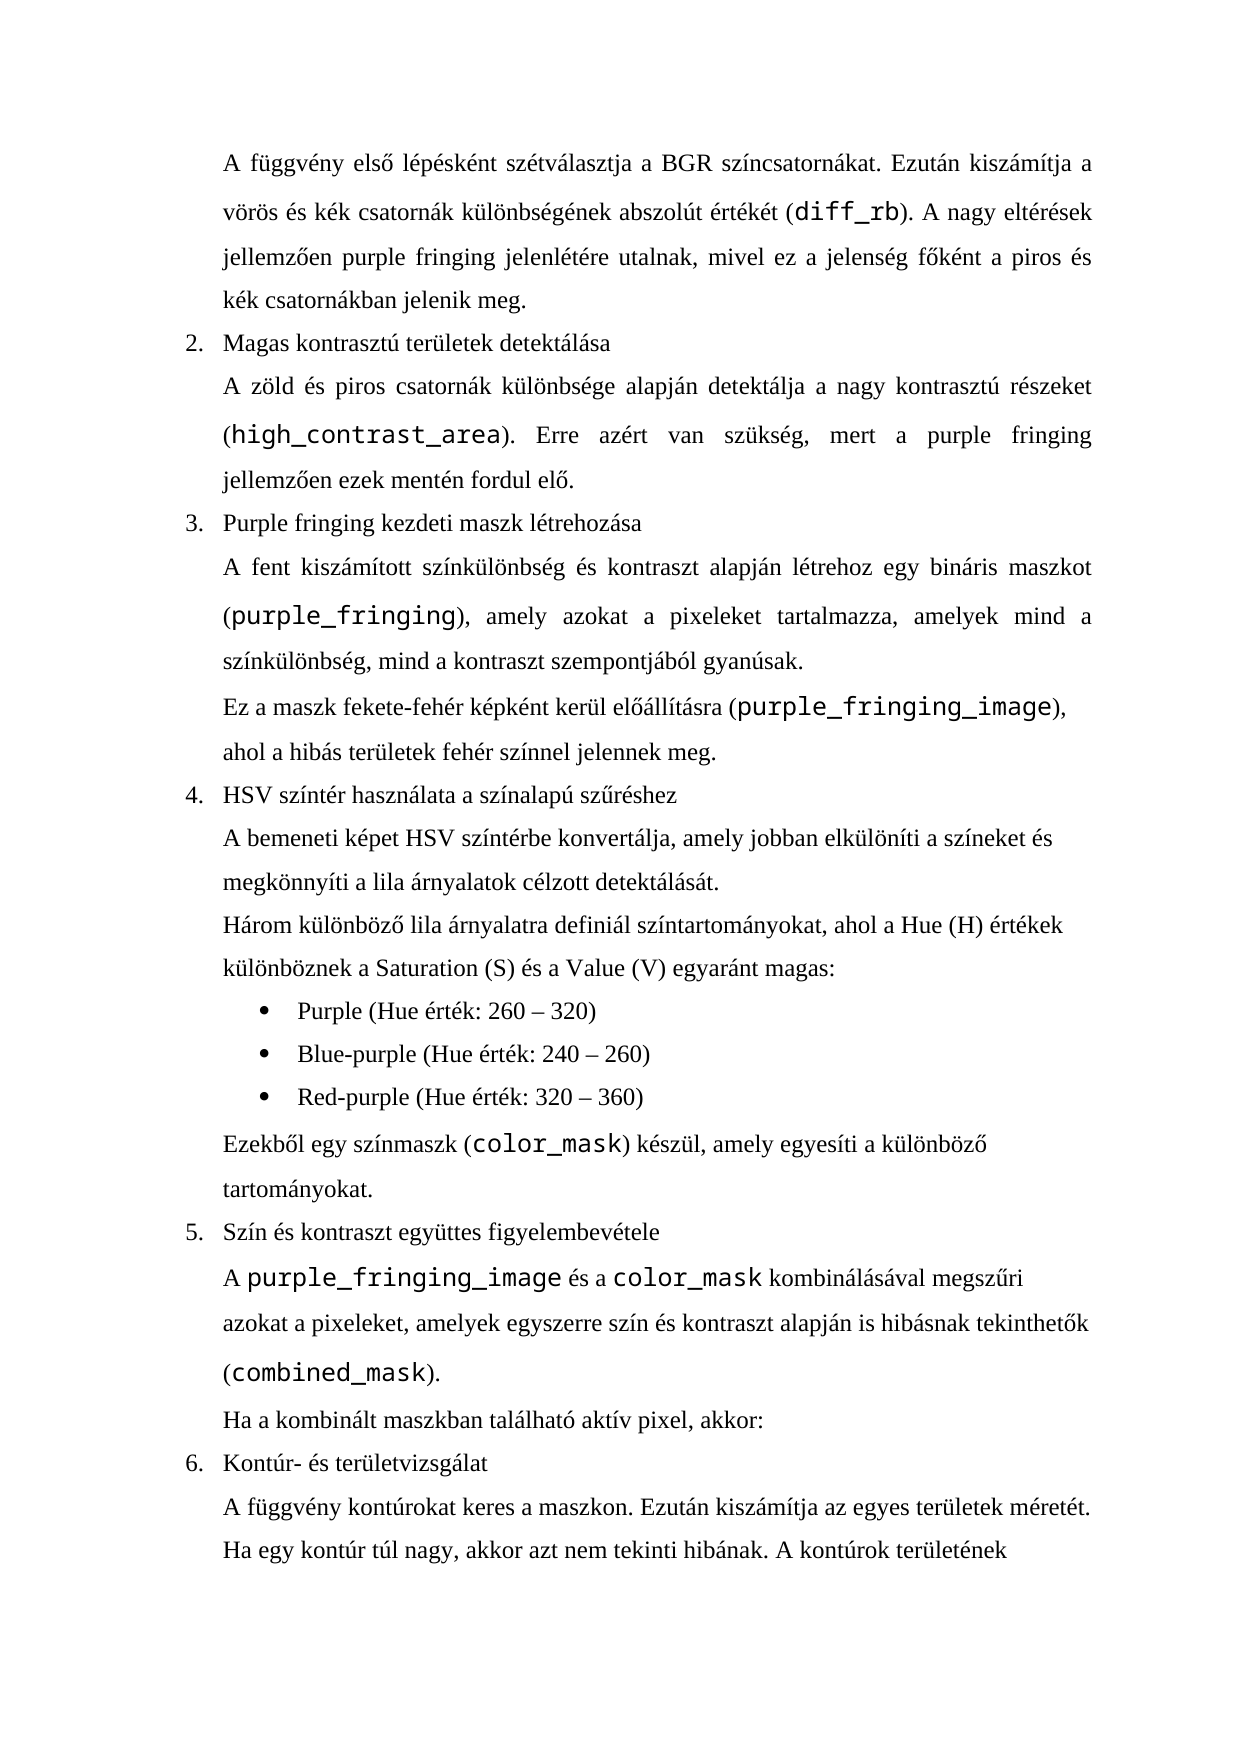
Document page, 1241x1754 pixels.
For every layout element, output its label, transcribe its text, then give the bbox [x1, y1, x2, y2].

list Magas kontrasztú területek detektálása [185, 328, 1093, 357]
list A bemeneti képet HSV színtérbe konvertálja, amely jobban elkülöníti a színeket és megkönnyíti a lila árnyalatok célzott detektálását. [223, 823, 1093, 895]
list A zöld és piros csatornák különbsége alapján detektálja a nagy kontrasztú részeket (high_contrast_area). Erre azért van szükség, mert a purple fringing jellemzően ezek mentén fordul elő. [223, 371, 1093, 494]
list A függvény első lépésként szétválasztja a BGR színcsatornákat. Ezután kiszámítja a vörös és kék csatornák különbségének abszolút értékét (diff_rb). A nagy eltérések jellemzően purple fringing jelenlétére utalnak, mivel ez a jelenség főként a piros és kék csatornákban jelenik meg. [223, 148, 1093, 314]
list A purple_fringing_image és a color_mask kombinálásával megszűri azokat a pixeleket, amelyek egyszerre szín és kontraszt alapján is hibásnak tekinthetők (combined_mask). [223, 1260, 1093, 1388]
list Ez a maszk fekete-fehér képként kerül előállításra (purple_fringing_image), ahol a hibás területek fehér színnel jelennek meg. [223, 689, 1093, 766]
list Purple (Hue érték: 260 – 320) [260, 996, 1093, 1025]
list HSV színtér használata a színalapú szűréshez [185, 780, 1093, 809]
list Három különböző lila árnyalatra definiál színtartományokat, ahol a Hue (H) értékek különböznek a Saturation (S) és a Value (V) egyaránt magas: [223, 910, 1093, 982]
list Kontúr- és területvizsgálat [185, 1448, 1093, 1477]
list Red-purple (Hue érték: 320 – 360) [260, 1082, 1093, 1111]
list Ezekből egy színmaszk (color_mask) készül, amely egyesíti a különböző tartományokat. [223, 1125, 1093, 1203]
list A fent kiszámított színkülönbség és kontraszt alapján létrehoz egy bináris maszkot (purple_fringing), amely azokat a pixeleket tartalmazza, amelyek mind a színkülönbség, mind a kontraszt szempontjából gyanúsak. [223, 552, 1093, 674]
list Blue-purple (Hue érték: 240 – 260) [260, 1039, 1093, 1068]
list Ha a kombinált maszkban található aktív pixel, akkor: [223, 1405, 1093, 1434]
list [223, 1492, 1093, 1563]
list Purple fringing kezdeti maszk létrehozása [185, 508, 1093, 537]
list Szín és kontraszt együttes figyelembevétele [185, 1217, 1093, 1246]
